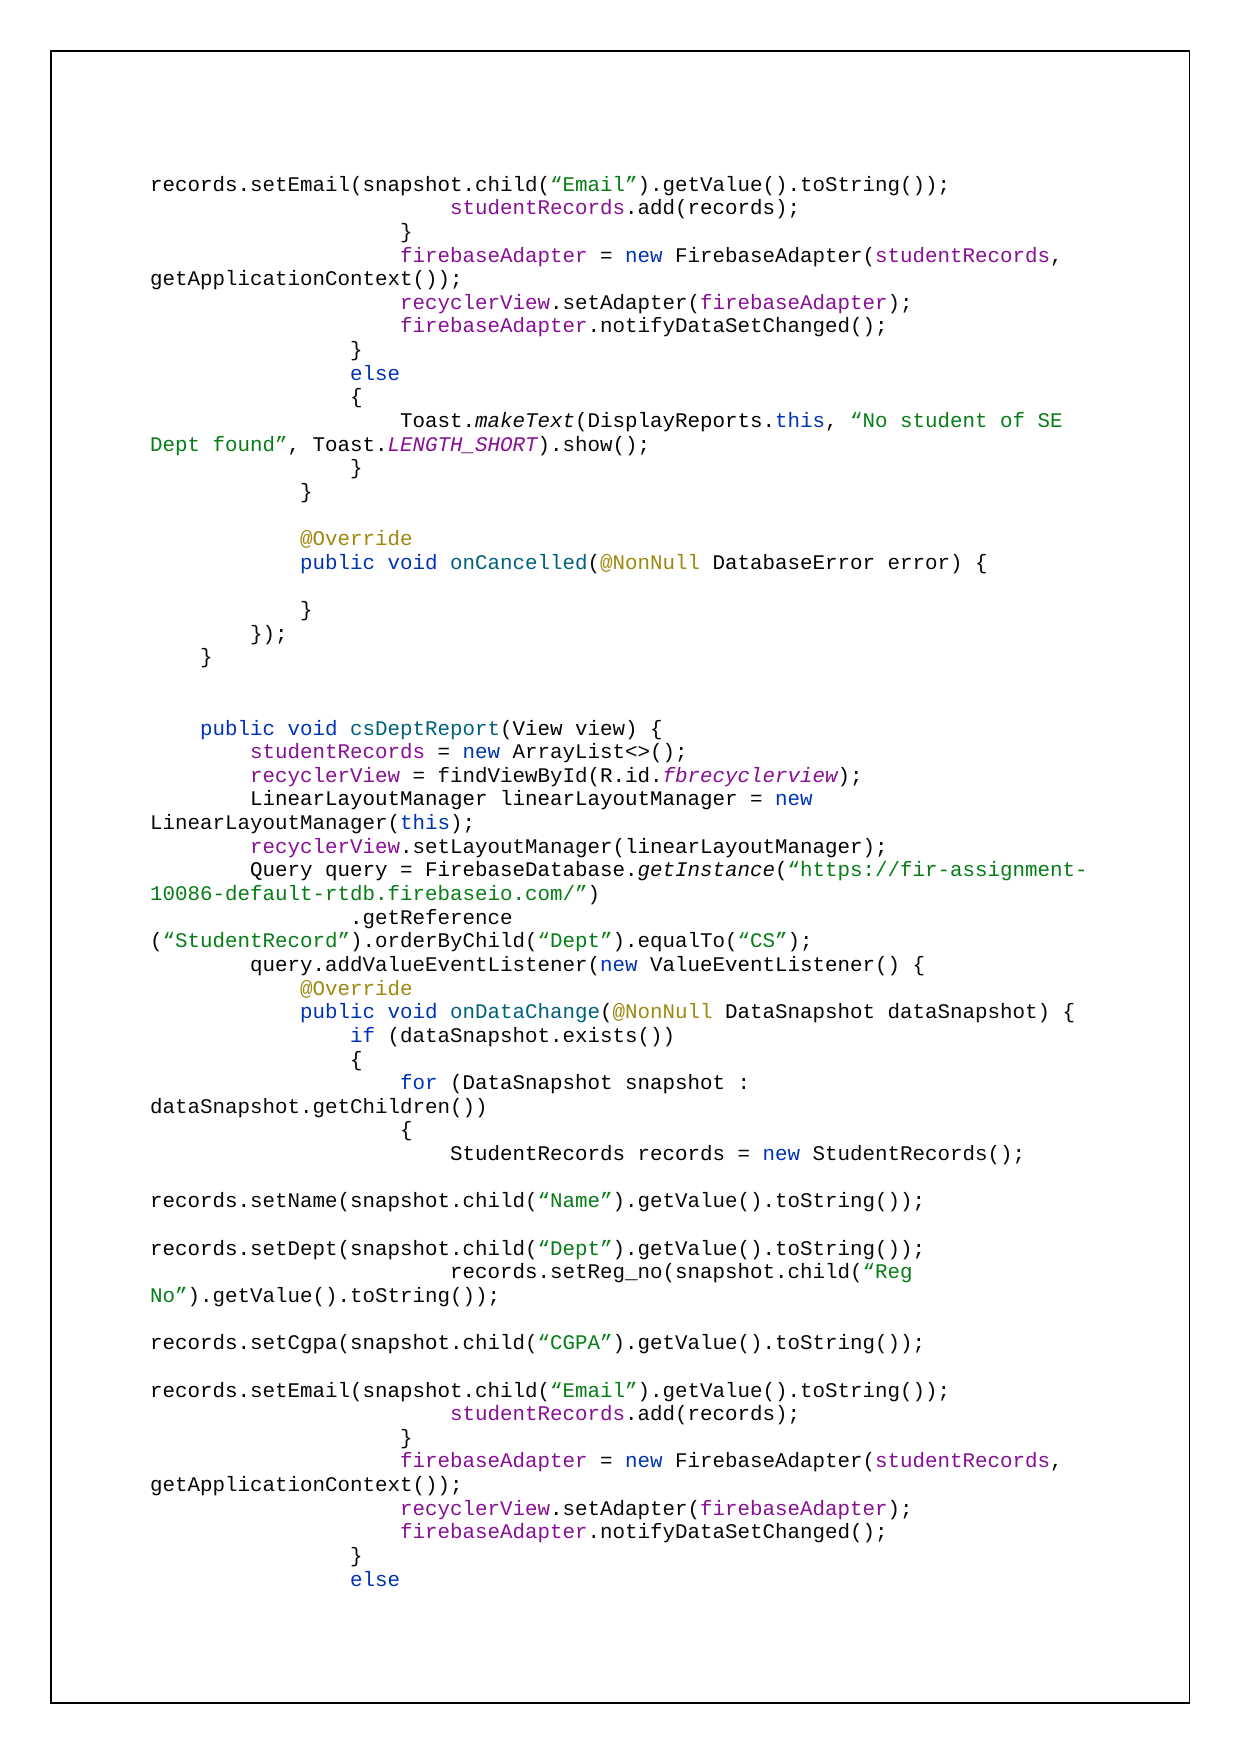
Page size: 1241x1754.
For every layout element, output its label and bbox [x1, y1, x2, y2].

text [150, 150, 1090, 1592]
